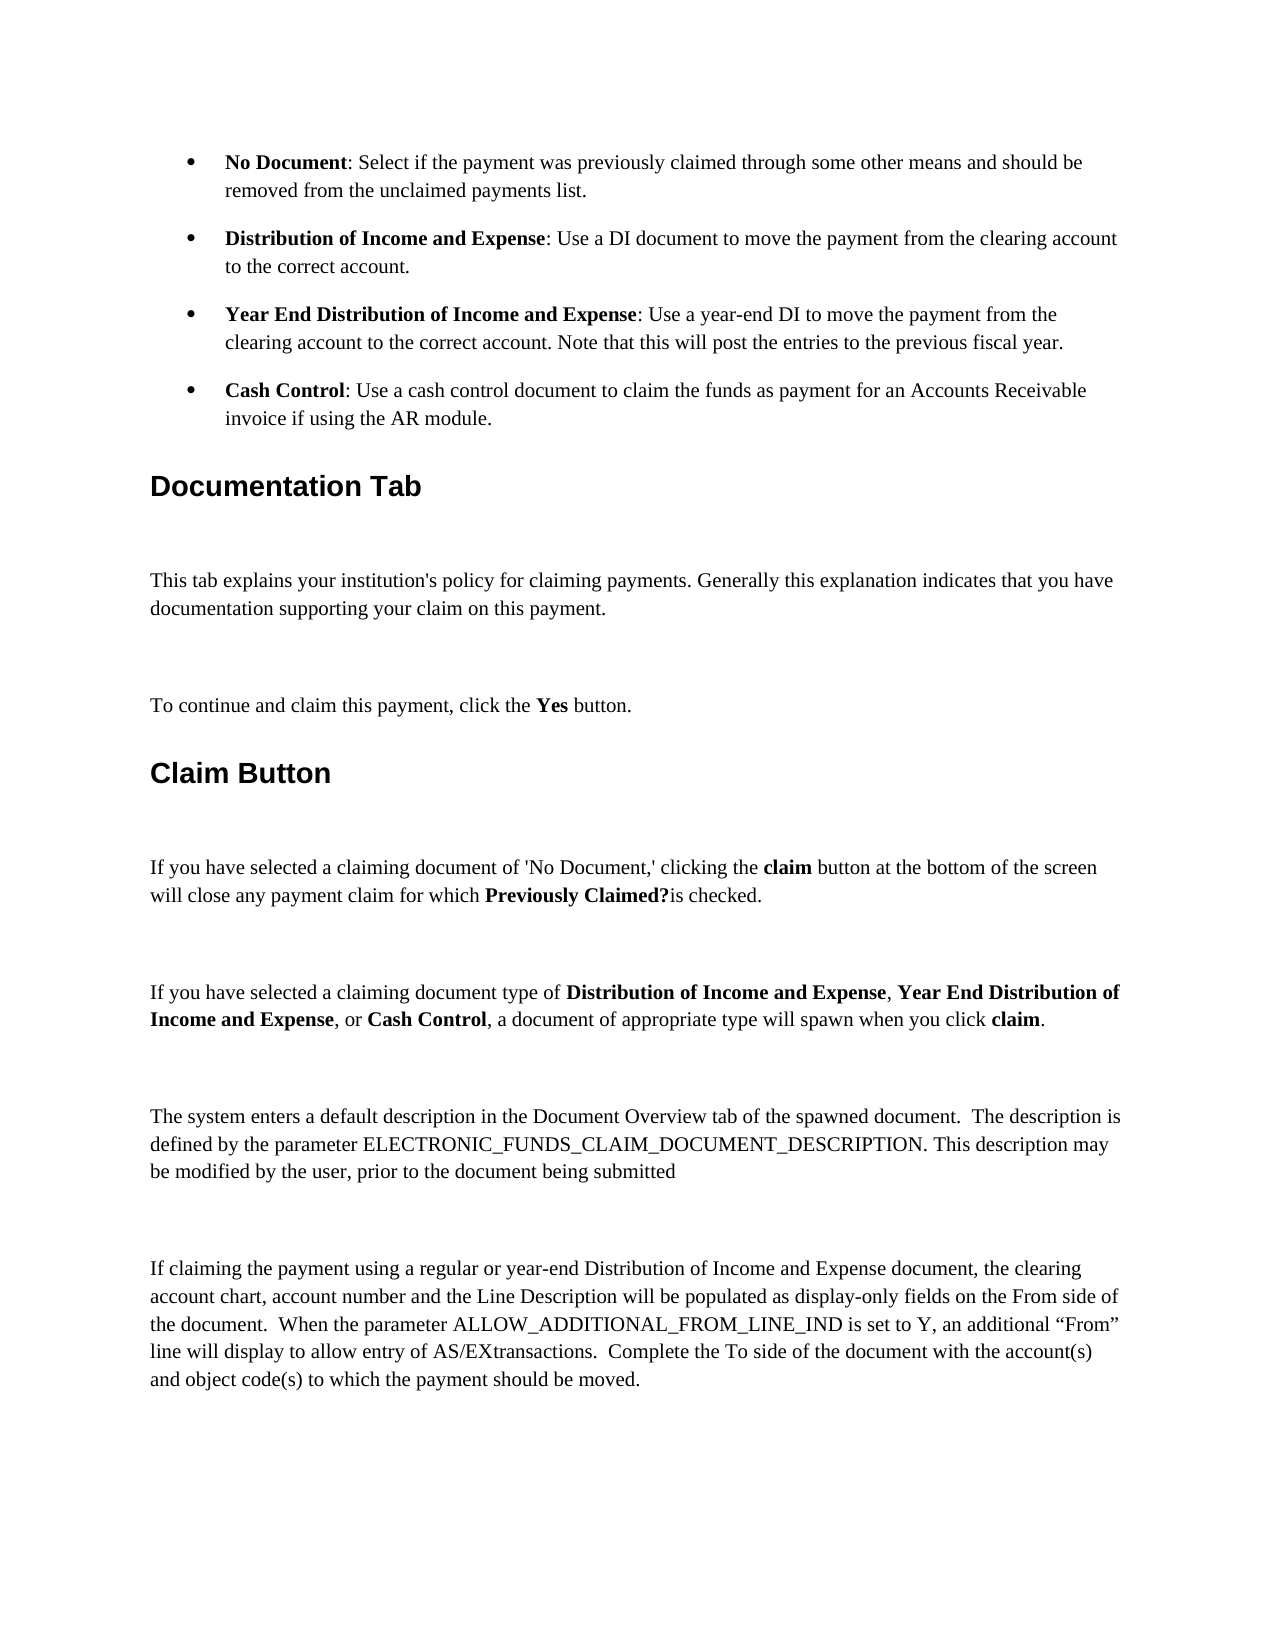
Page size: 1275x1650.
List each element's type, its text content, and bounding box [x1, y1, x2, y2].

text No Document: Select if the payment was previously claimed through some other means and should be removed from the unclaimed payments list. [187, 150, 1125, 202]
text Year End Distribution of Income and Expense: Use a year-end DI to move the payment from the clearing account to the correct account. Note that this will post the entries to the previous fiscal year. [187, 302, 1125, 354]
text If you have selected a claiming document of 'No Document,' clicking the claim button at the bottom of the screen will close any payment claim for which Previously Claimed?is checked. [150, 855, 1125, 907]
text The system enters a default description in the Document Overview tab of the spawned document. The description is defined by the parameter ELECTRONIC_FUNDS_CLAIM_DOCUMENT_DESCRIPTION. This description may be modified by the user, prior to the document being submitted [150, 1104, 1125, 1183]
text If claiming the payment using a regular or year-end Distribution of Income and Expense document, the clearing account chart, account number and the Line Description will be populated as display-only fields on the From side of the document. When the parameter ALLOW_ADDITIONAL_FROM_LINE_IND is set to Y, an additional “From” line will display to allow entry of AS/EXtransactions. Complete the To side of the document with the account(s) and object code(s) to which the payment should be moved. [150, 1256, 1125, 1391]
text Cash Control: Use a cash control document to claim the funds as payment for an Accounts Receivable invoice if using the AR module. [187, 378, 1125, 430]
text To continue and claim this payment, click the Yes button. [150, 693, 1125, 717]
text If you have selected a claiming document type of Distribution of Income and Expense, Year End Distribution of Income and Expense, or Cash Control, a document of appropriate type will spawn when you click claim. [150, 980, 1125, 1031]
subtitle Claim Button [150, 756, 1125, 789]
text This tab explains your institution's policy for claiming payments. Generally this explanation indicates that you have documentation supporting your claim on this payment. [150, 568, 1125, 620]
text Distribution of Income and Expense: Use a DI document to move the payment from the clearing account to the correct account. [187, 226, 1125, 278]
subtitle Documentation Tab [150, 469, 1125, 502]
